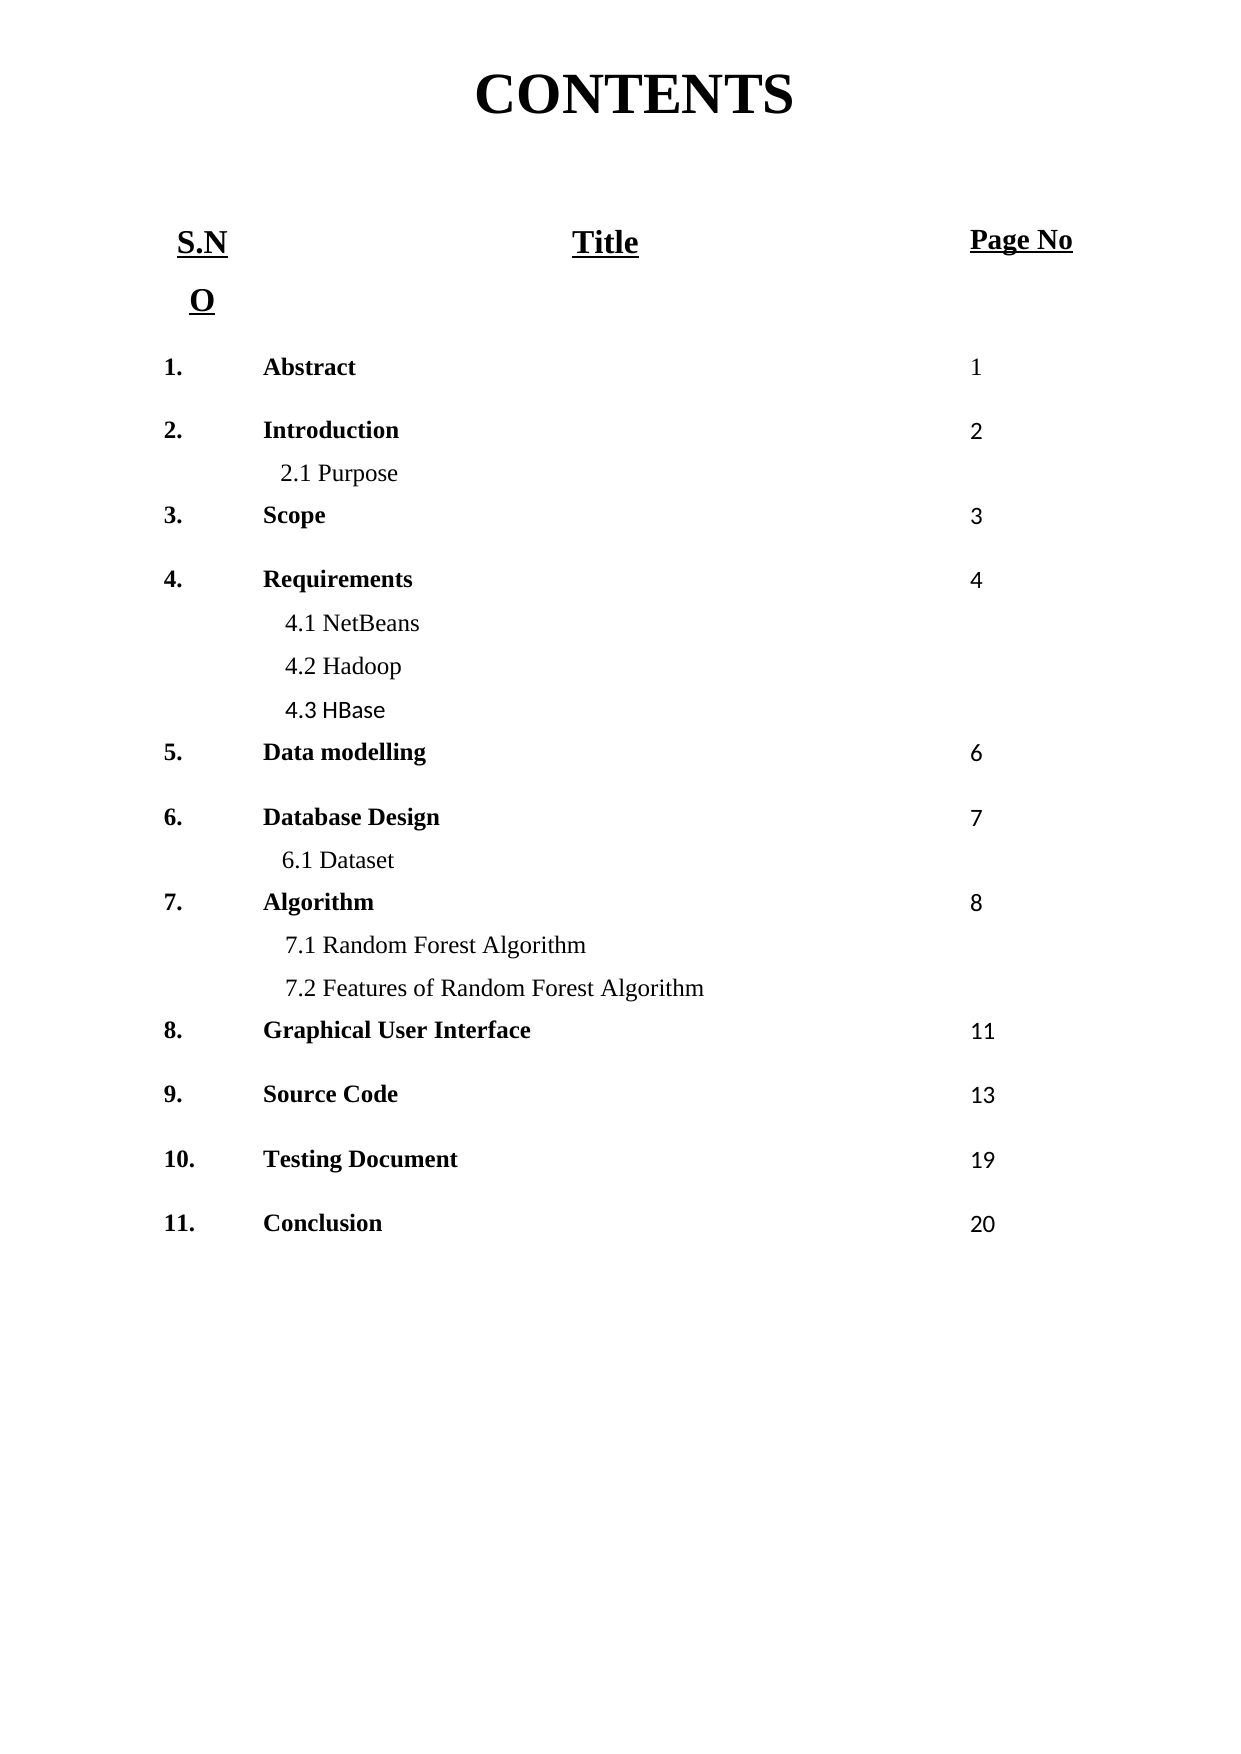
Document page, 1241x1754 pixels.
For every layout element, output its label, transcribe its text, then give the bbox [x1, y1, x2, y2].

table_cell 7 [959, 802, 1115, 887]
table_cell Abstract [252, 352, 958, 415]
table_cell 20 [959, 1209, 1115, 1273]
table_cell 11 [959, 1015, 1115, 1079]
table_cell 19 [959, 1144, 1115, 1208]
table_cell 1. [153, 352, 252, 415]
table_cell 11. [153, 1209, 252, 1273]
table_header Page No [959, 223, 1115, 352]
table_cell 8 [959, 887, 1115, 1015]
table_header Title [252, 223, 958, 352]
table_cell 7. [153, 887, 252, 1015]
table_cell Source Code [252, 1080, 958, 1144]
table_cell 3 [959, 500, 1115, 564]
table_cell Graphical User Interface [252, 1015, 958, 1079]
table_cell 2. [153, 415, 252, 500]
table_cell Introduction Purpose [252, 415, 958, 500]
table_cell Data modelling [252, 738, 958, 802]
table_cell 10. [153, 1144, 252, 1208]
table_cell 6. [153, 802, 252, 887]
table_cell Database Design 6.1 Dataset [252, 802, 958, 887]
table_cell 13 [959, 1080, 1115, 1144]
table_cell Scope [252, 500, 958, 564]
table_cell 2 [959, 415, 1115, 500]
table_cell Conclusion [252, 1209, 958, 1273]
table_cell Testing Document [252, 1144, 958, 1208]
table_header S.NO [153, 223, 252, 352]
table_cell Algorithm 7.1 Random Forest Algorithm 7.2 Features of Random Forest Algorithm [252, 887, 958, 1015]
table_cell 1 [959, 352, 1115, 415]
table_cell 5. [153, 738, 252, 802]
table_cell 4 [959, 565, 1115, 737]
table_cell 3. [153, 500, 252, 564]
table_cell 8. [153, 1015, 252, 1079]
table_cell Requirements 4.1 NetBeans 4.2 Hadoop 4.3 HBase [252, 565, 958, 737]
table_cell 4. [153, 565, 252, 737]
subtitle CONTENTS [89, 59, 1181, 126]
table_cell 6 [959, 738, 1115, 802]
table_cell 9. [153, 1080, 252, 1144]
